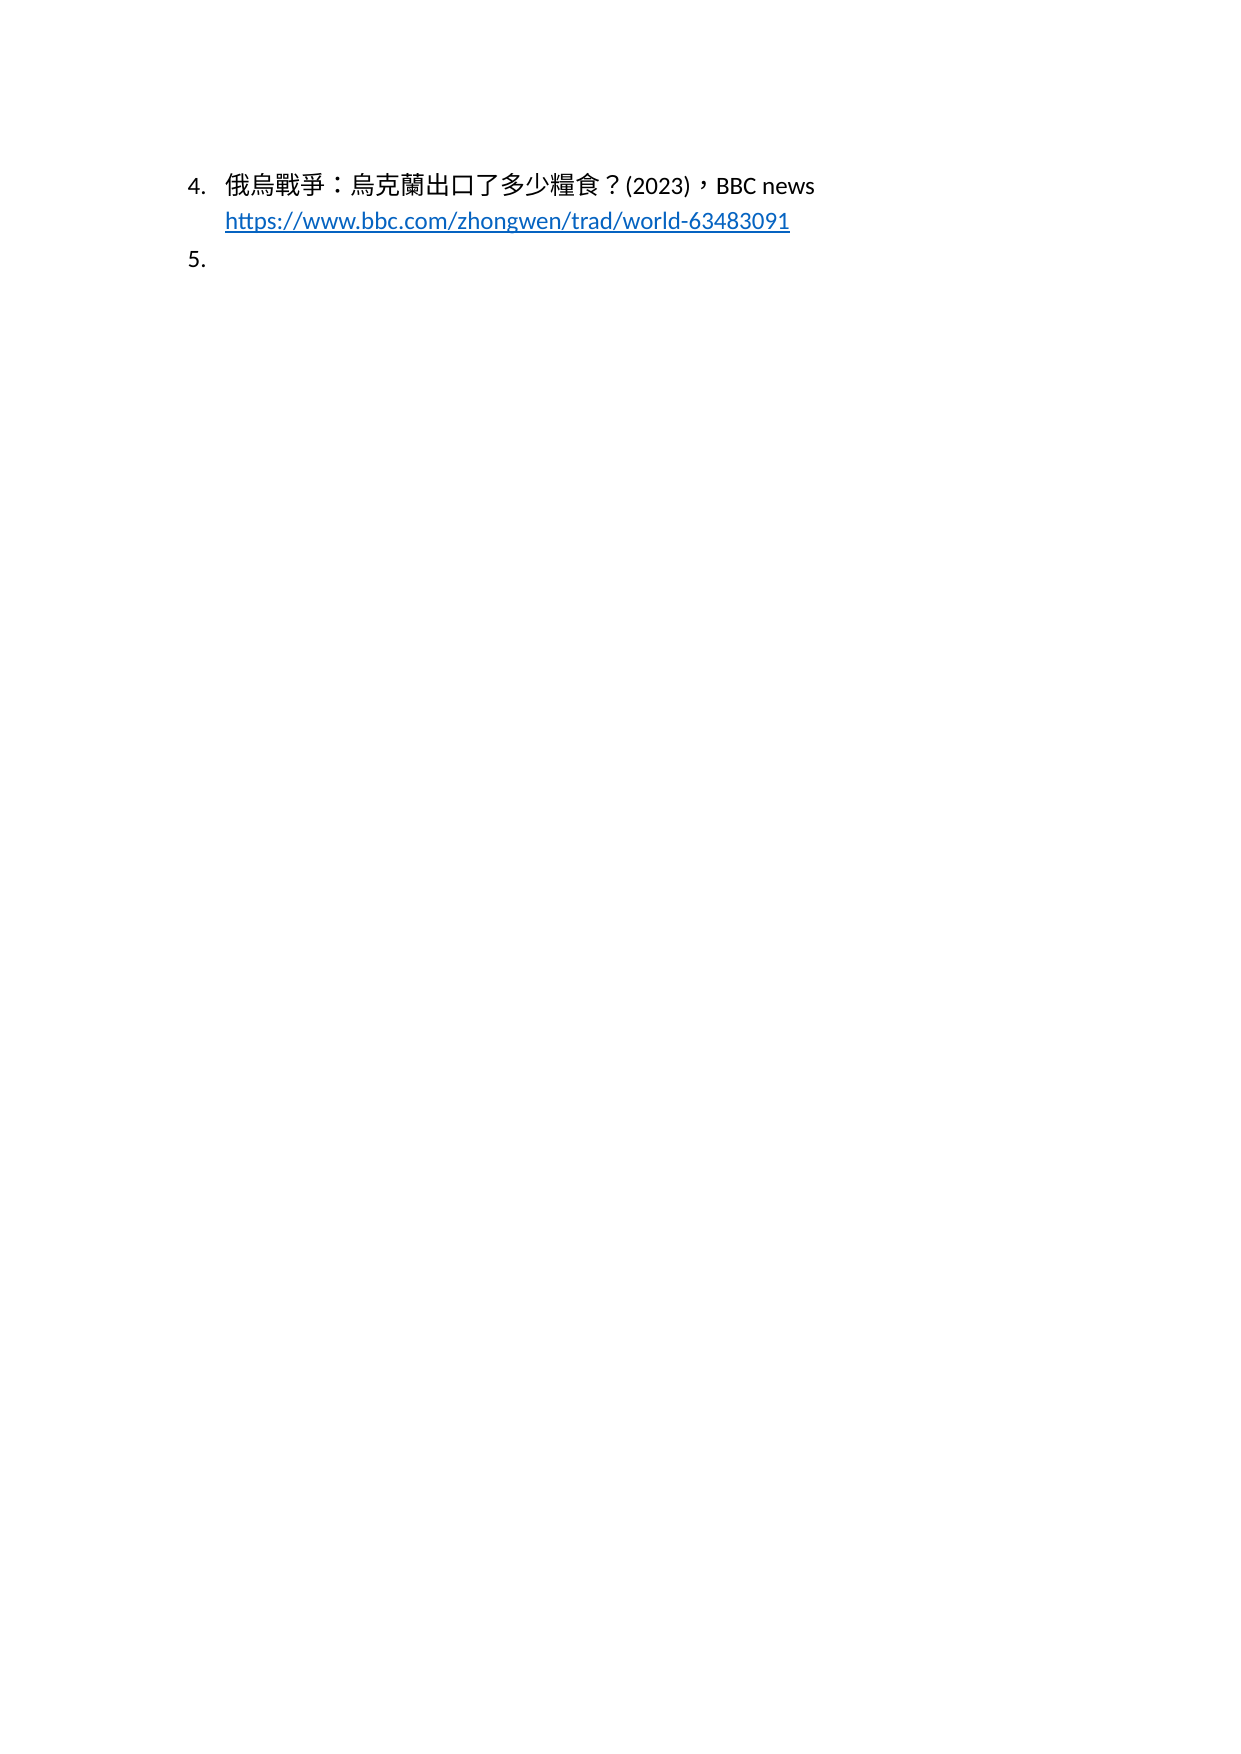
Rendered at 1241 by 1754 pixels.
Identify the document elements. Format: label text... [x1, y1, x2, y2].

list 俄烏戰爭：烏克蘭出口了多少糧食？(2023)，BBC news https://www.bbc.com/zhongwen/trad/world-63483091 [187, 164, 1053, 239]
